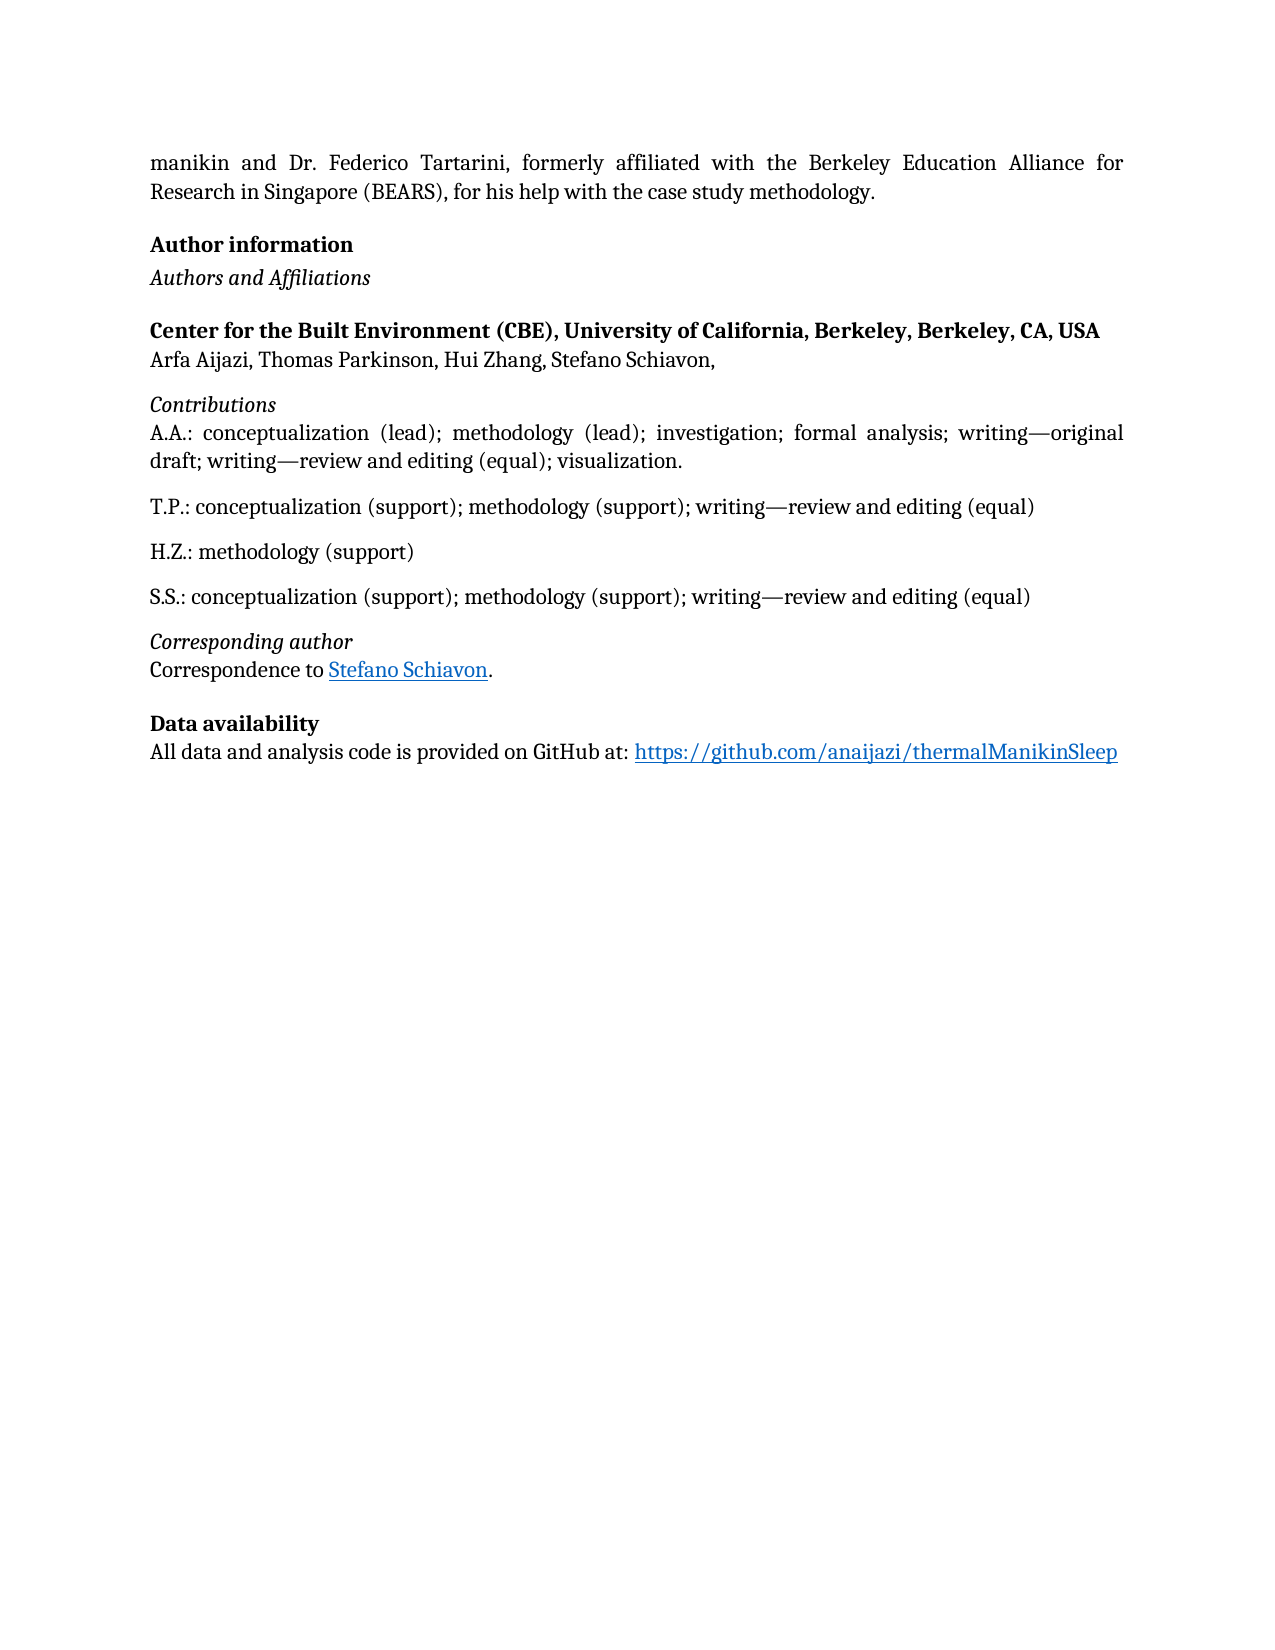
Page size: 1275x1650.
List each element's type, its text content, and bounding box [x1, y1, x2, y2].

subtitle Contributions [150, 391, 1125, 418]
text T.P.: conceptualization (support); methodology (support); writing—review and editing (equal) [150, 493, 1125, 520]
text Correspondence to Stefano Schiavon. [150, 657, 1125, 683]
text A.A.: conceptualization (lead); methodology (lead); investigation; formal analysis; writing—original draft; writing—review and editing (equal); visualization. [150, 420, 1125, 475]
subtitle Data availability [150, 711, 1125, 737]
text S.S.: conceptualization (support); methodology (support); writing—review and editing (equal) [150, 584, 1125, 610]
subtitle Corresponding author [150, 629, 1125, 655]
subtitle Center for the Built Environment (CBE), University of California, Berkeley, Berkeley, CA, USA [150, 318, 1125, 344]
subtitle Author information [150, 232, 1125, 258]
text All data and analysis code is provided on GitHub at: https://github.com/anaijazi/thermalManikinSleep [150, 739, 1125, 765]
subtitle Authors and Affiliations [150, 264, 1125, 291]
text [150, 150, 1125, 205]
text Arfa Aijazi, Thomas Parkinson, Hui Zhang, Stefano Schiavon, [150, 346, 1125, 373]
text H.Z.: methodology (support) [150, 538, 1125, 565]
